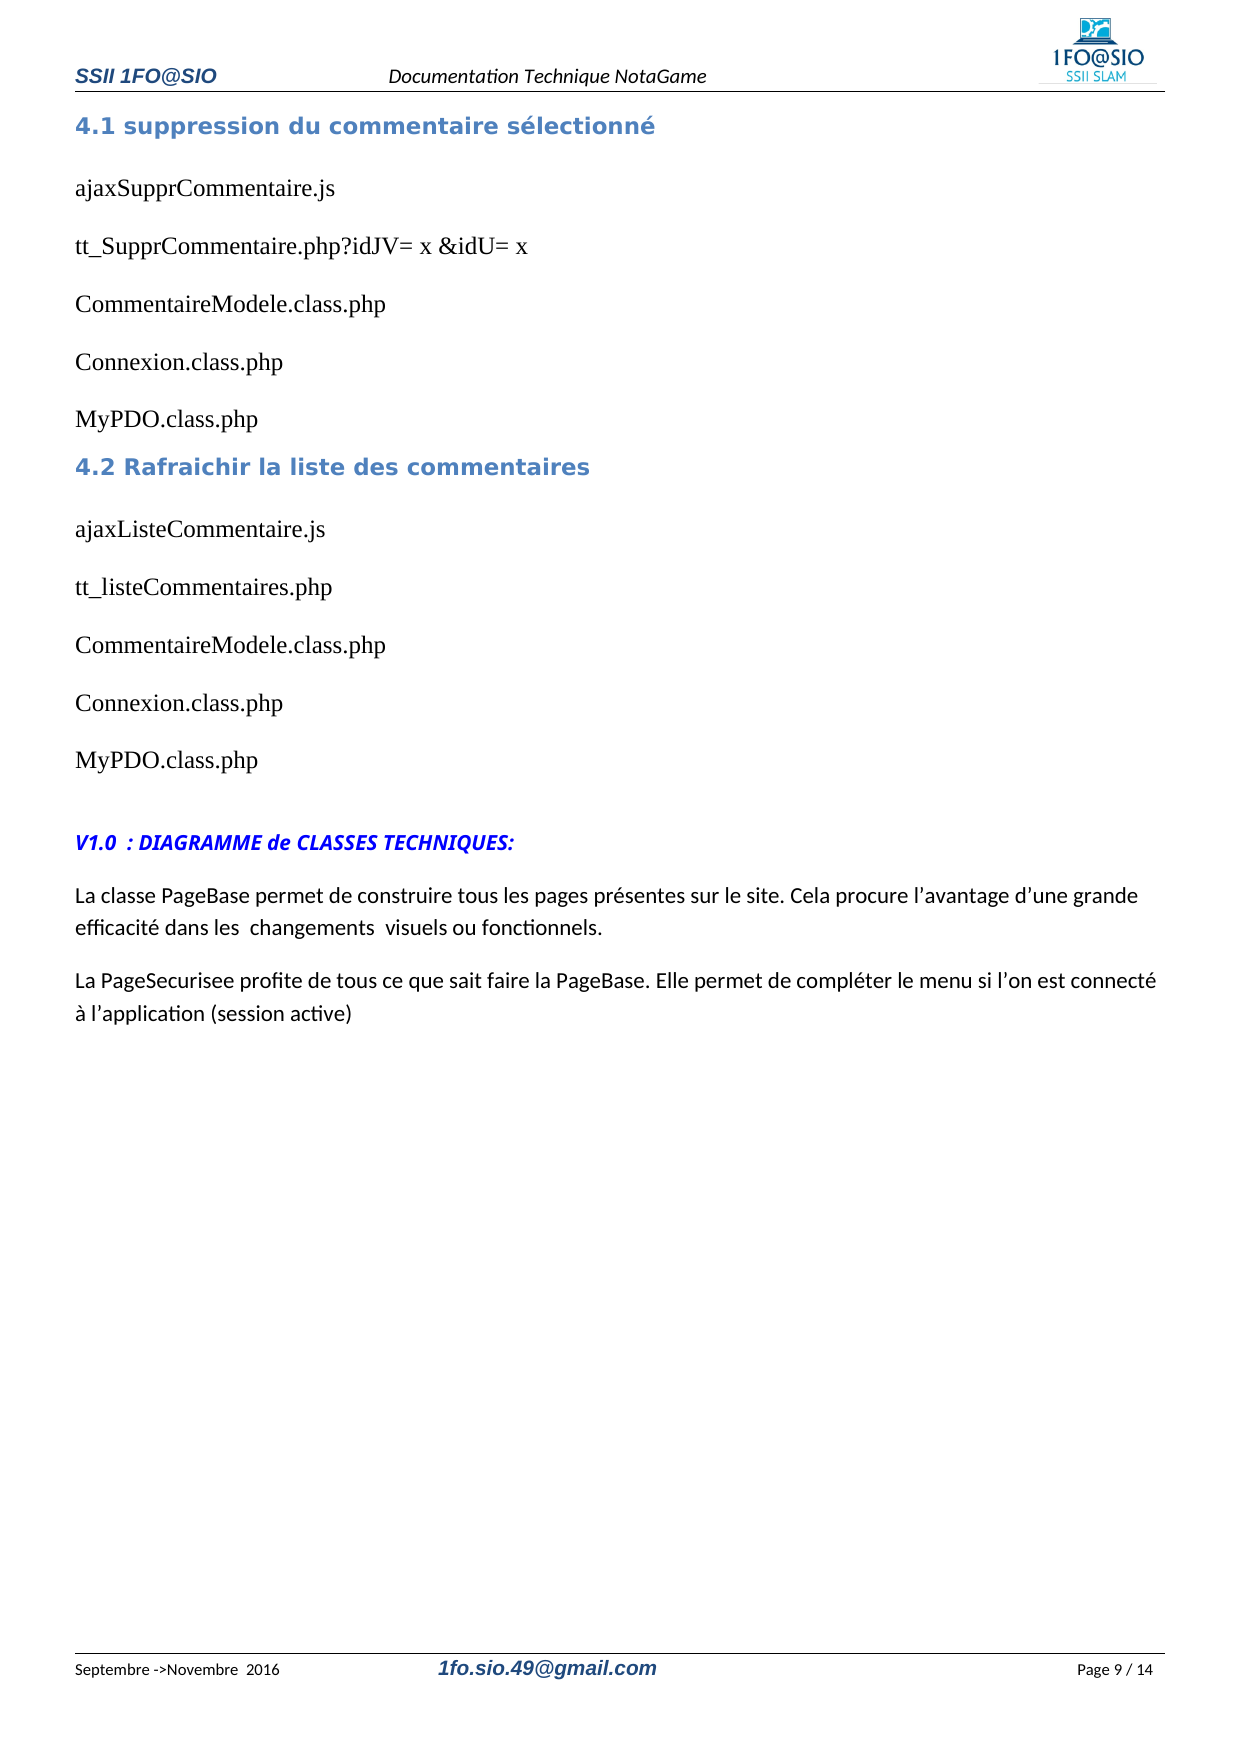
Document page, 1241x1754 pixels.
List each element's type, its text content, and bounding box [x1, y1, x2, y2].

text tt_listeCommentaires.php [75, 572, 1165, 601]
text CommentaireModele.class.php [75, 630, 1165, 658]
subtitle 4.2 Rafraichir la liste des commentaires [75, 454, 1165, 481]
text La classe PageBase permet de construire tous les pages présentes sur le site. Cela procure l’avantage d’une grande efficacité dans les changements visuels ou fonctionnels. [75, 881, 1165, 941]
text Connexion.class.php [75, 347, 1165, 375]
picture [1038, 14, 1159, 84]
text V1.0 : DIAGRAMME de CLASSES TECHNIQUES: [75, 828, 1165, 856]
text MyPDO.class.php [75, 746, 1165, 774]
text La PageSecurisee profite de tous ce que sait faire la PageBase. Elle permet de compléter le menu si l’on est connecté à l’application (session active) [75, 966, 1165, 1027]
text ajaxListeCommentaire.js [75, 514, 1165, 543]
subtitle 4.1 suppression du commentaire sélectionné [75, 113, 1165, 140]
text MyPDO.class.php [75, 404, 1165, 433]
text Connexion.class.php [75, 688, 1165, 716]
text tt_SupprCommentaire.php?idJV= x &idU= x [75, 231, 1165, 259]
text ajaxSupprCommentaire.js [75, 173, 1165, 202]
text CommentaireModele.class.php [75, 289, 1165, 317]
